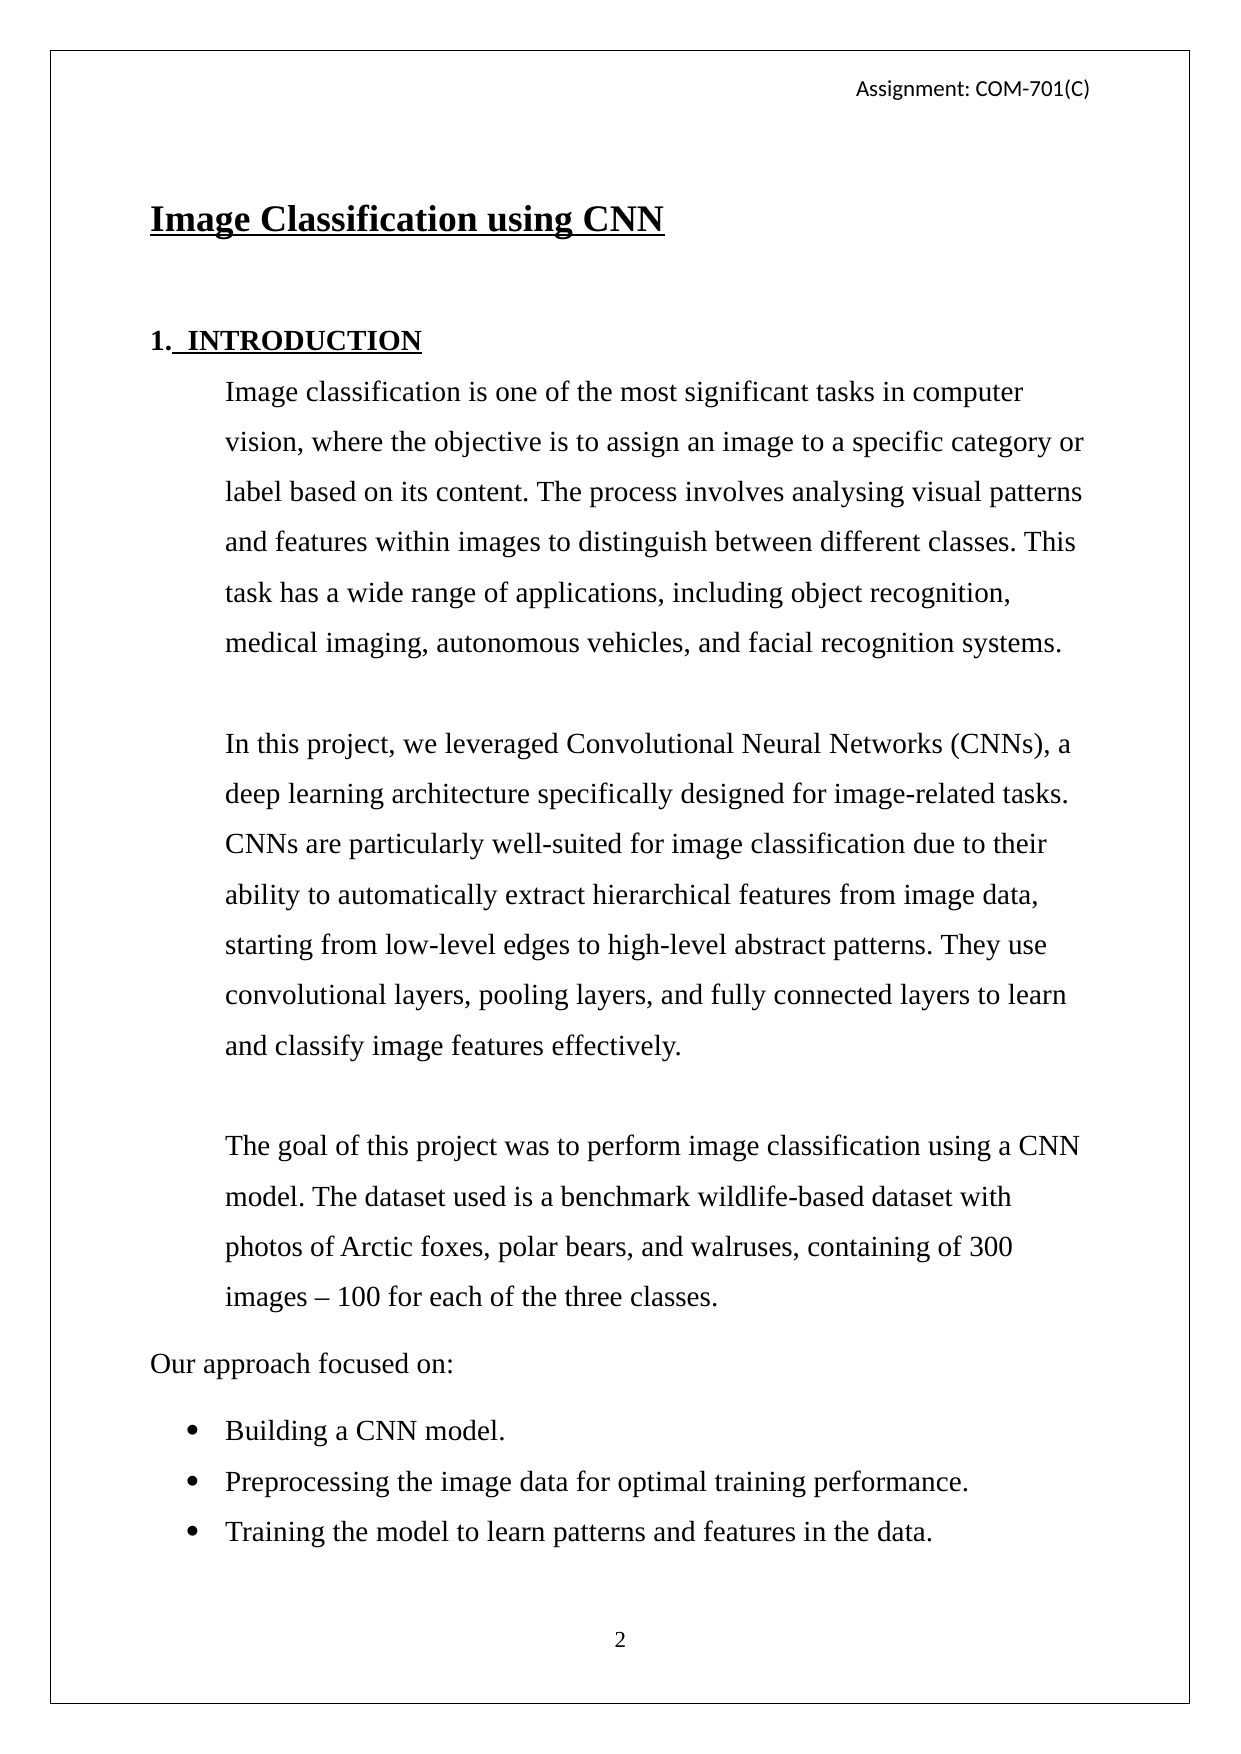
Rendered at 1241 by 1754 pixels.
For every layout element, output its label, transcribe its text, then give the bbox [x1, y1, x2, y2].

list INTRODUCTION [150, 323, 1090, 357]
text Image Classification using CNN [150, 197, 1090, 240]
list In this project, we leveraged Convolutional Neural Networks (CNNs), a deep learning architecture specifically designed for image-related tasks. CNNs are particularly well-suited for image classification due to their ability to automatically extract hierarchical features from image data, starting from low-level edges to high-level abstract patterns. They use convolutional layers, pooling layers, and fully connected layers to learn and classify image features effectively. [225, 726, 1090, 1061]
list The goal of this project was to perform image classification using a CNN model. The dataset used is a benchmark wildlife-based dataset with photos of Arctic foxes, polar bears, and walruses, containing of 300 images – 100 for each of the three classes. [225, 1128, 1090, 1313]
list Building a CNN model. [187, 1413, 1090, 1447]
list Preprocessing the image data for optimal training performance. [187, 1464, 1090, 1497]
list Training the model to learn patterns and features in the data. [187, 1514, 1090, 1548]
text Our approach focused on: [150, 1346, 1090, 1380]
list Image classification is one of the most significant tasks in computer vision, where the objective is to assign an image to a specific category or label based on its content. The process involves analysing visual patterns and features within images to distinguish between different classes. This task has a wide range of applications, including object recognition, medical imaging, autonomous vehicles, and facial recognition systems. [225, 374, 1090, 659]
